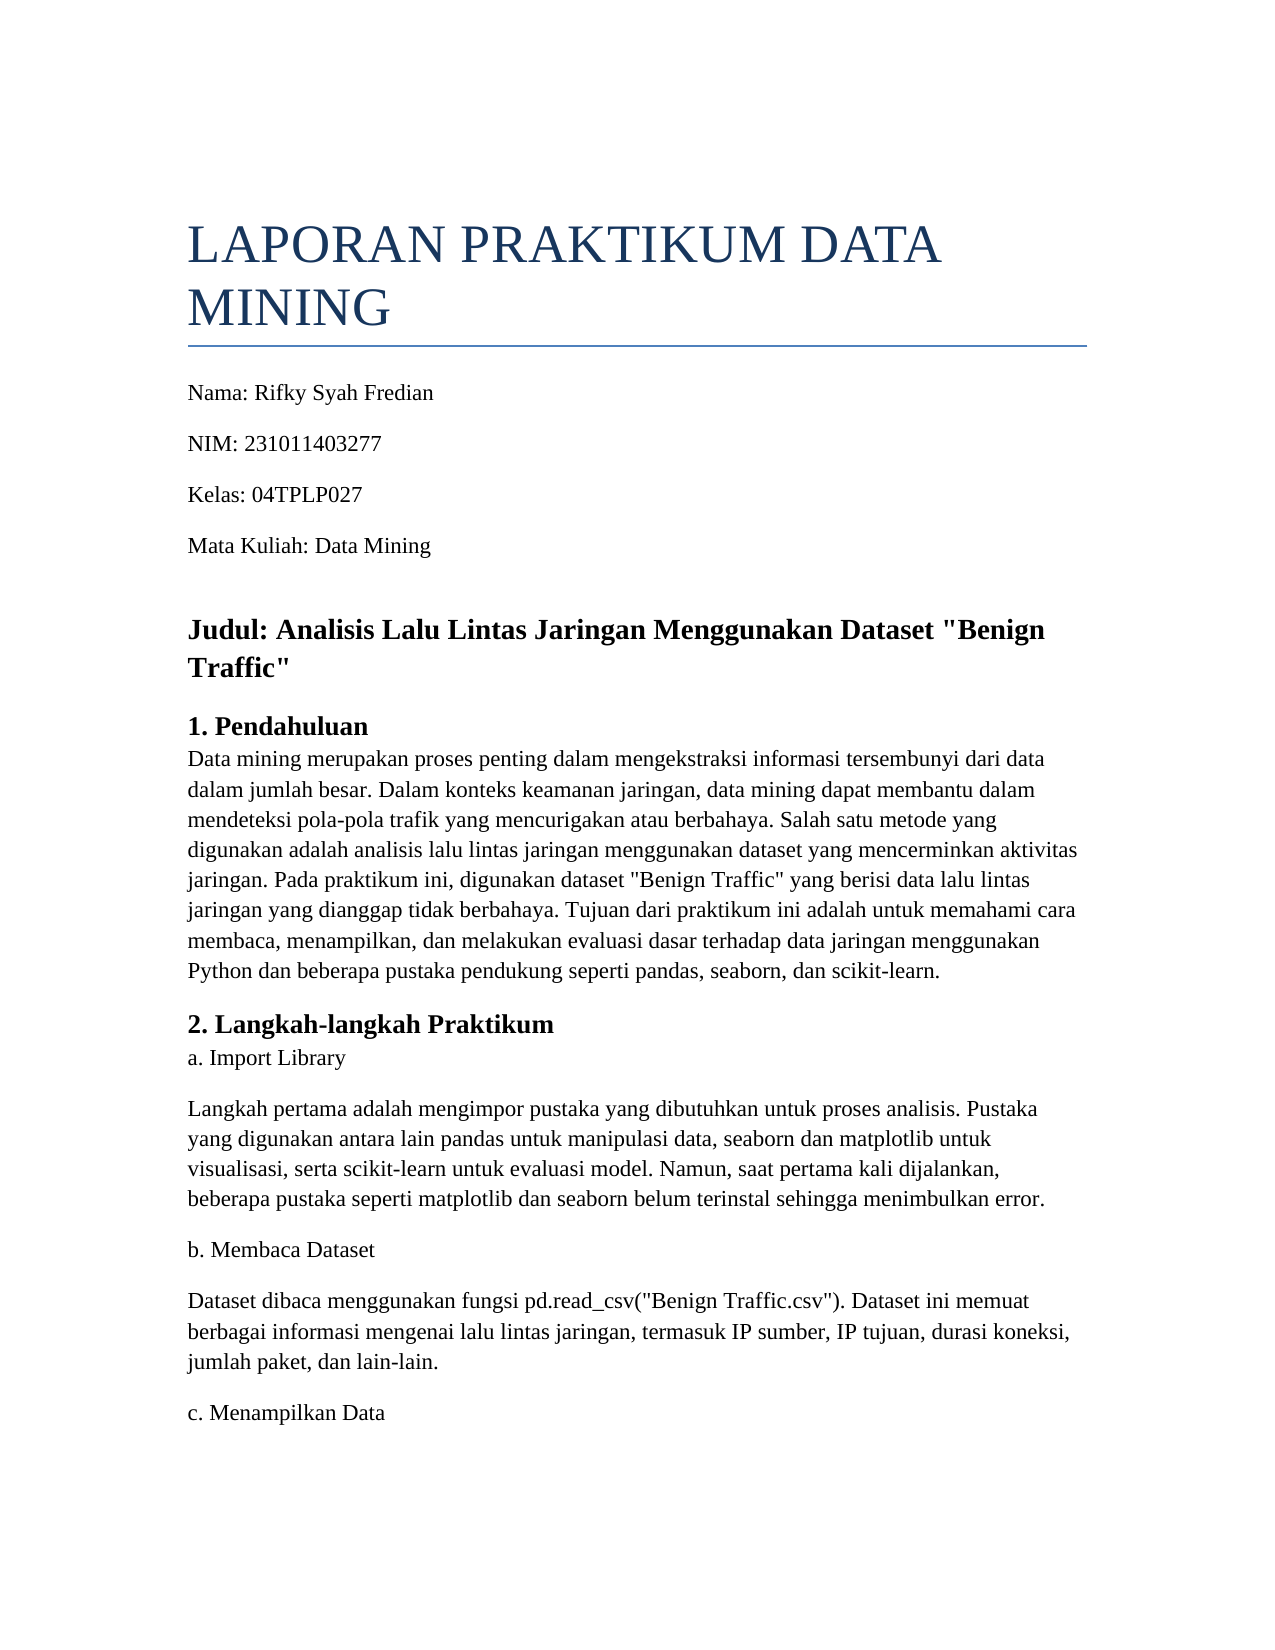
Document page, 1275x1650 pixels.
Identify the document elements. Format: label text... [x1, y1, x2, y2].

text Langkah pertama adalah mengimpor pustaka yang dibutuhkan untuk proses analisis. Pustaka yang digunakan antara lain pandas untuk manipulasi data, seaborn dan matplotlib untuk visualisasi, serta scikit-learn untuk evaluasi model. Namun, saat pertama kali dijalankan, beberapa pustaka seperti matplotlib dan seaborn belum terinstal sehingga menimbulkan error. [187, 1095, 1087, 1212]
text NIM: 231011403277 [187, 429, 1087, 456]
text Mata Kuliah: Data Mining [187, 532, 1087, 558]
text a. Import Library [187, 1044, 1087, 1070]
text Kelas: 04TPLP027 [187, 481, 1087, 507]
title LAPORAN PRAKTIKUM DATA MINING [187, 212, 1087, 347]
text c. Menampilkan Data [187, 1399, 1087, 1425]
text Nama: Rifky Syah Fredian [187, 378, 1087, 405]
text b. Membaca Dataset [187, 1236, 1087, 1263]
subtitle 2. Langkah-langkah Praktikum [187, 1008, 1087, 1039]
subtitle Judul: Analisis Lalu Lintas Jaringan Menggunakan Dataset "Benign Traffic" [187, 612, 1087, 684]
text Data mining merupakan proses penting dalam mengekstraksi informasi tersembunyi dari data dalam jumlah besar. Dalam konteks keamanan jaringan, data mining dapat membantu dalam mendeteksi pola-pola trafik yang mencurigakan atau berbahaya. Salah satu metode yang digunakan adalah analisis lalu lintas jaringan menggunakan dataset yang mencerminkan aktivitas jaringan. Pada praktikum ini, digunakan dataset "Benign Traffic" yang berisi data lalu lintas jaringan yang dianggap tidak berbahaya. Tujuan dari praktikum ini adalah untuk memahami cara membaca, menampilkan, dan melakukan evaluasi dasar terhadap data jaringan menggunakan Python dan beberapa pustaka pendukung seperti pandas, seaborn, dan scikit-learn. [187, 746, 1087, 983]
text Dataset dibaca menggunakan fungsi pd.read_csv("Benign Traffic.csv"). Dataset ini memuat berbagai informasi mengenai lalu lintas jaringan, termasuk IP sumber, IP tujuan, durasi koneksi, jumlah paket, dan lain-lain. [187, 1287, 1087, 1374]
subtitle 1. Pendahuluan [187, 710, 1087, 741]
